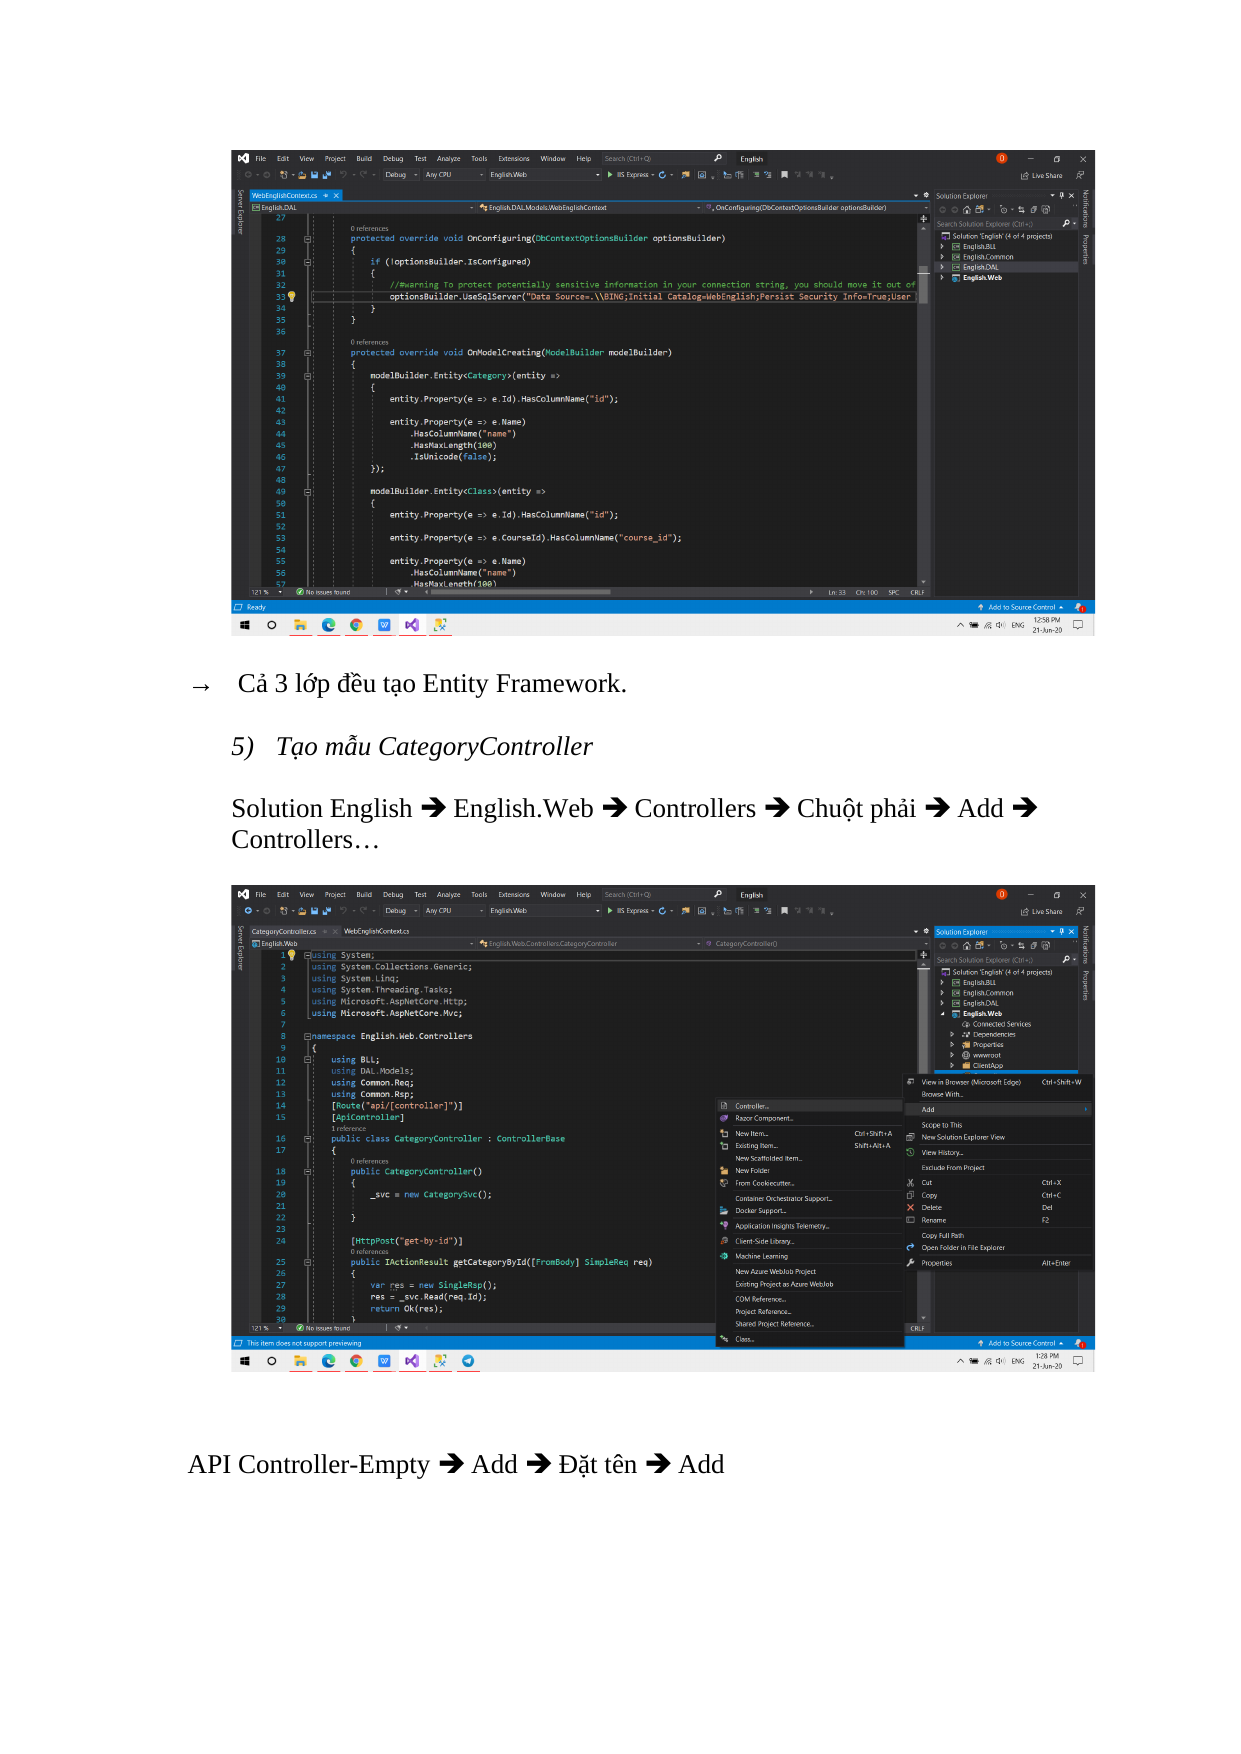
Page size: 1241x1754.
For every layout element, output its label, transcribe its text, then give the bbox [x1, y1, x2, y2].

picture [231, 885, 1096, 1372]
list Solution English English.Web Controllers Chuột phải Add Controllers… [231, 792, 1053, 854]
picture [231, 150, 1096, 636]
list API Controller-Empty Add Đặt tên Add [187, 1448, 1053, 1479]
list Tạo mẫu CategoryController [231, 729, 1053, 761]
list Cả 3 lớp đều tạo Entity Framework. [187, 667, 1053, 698]
